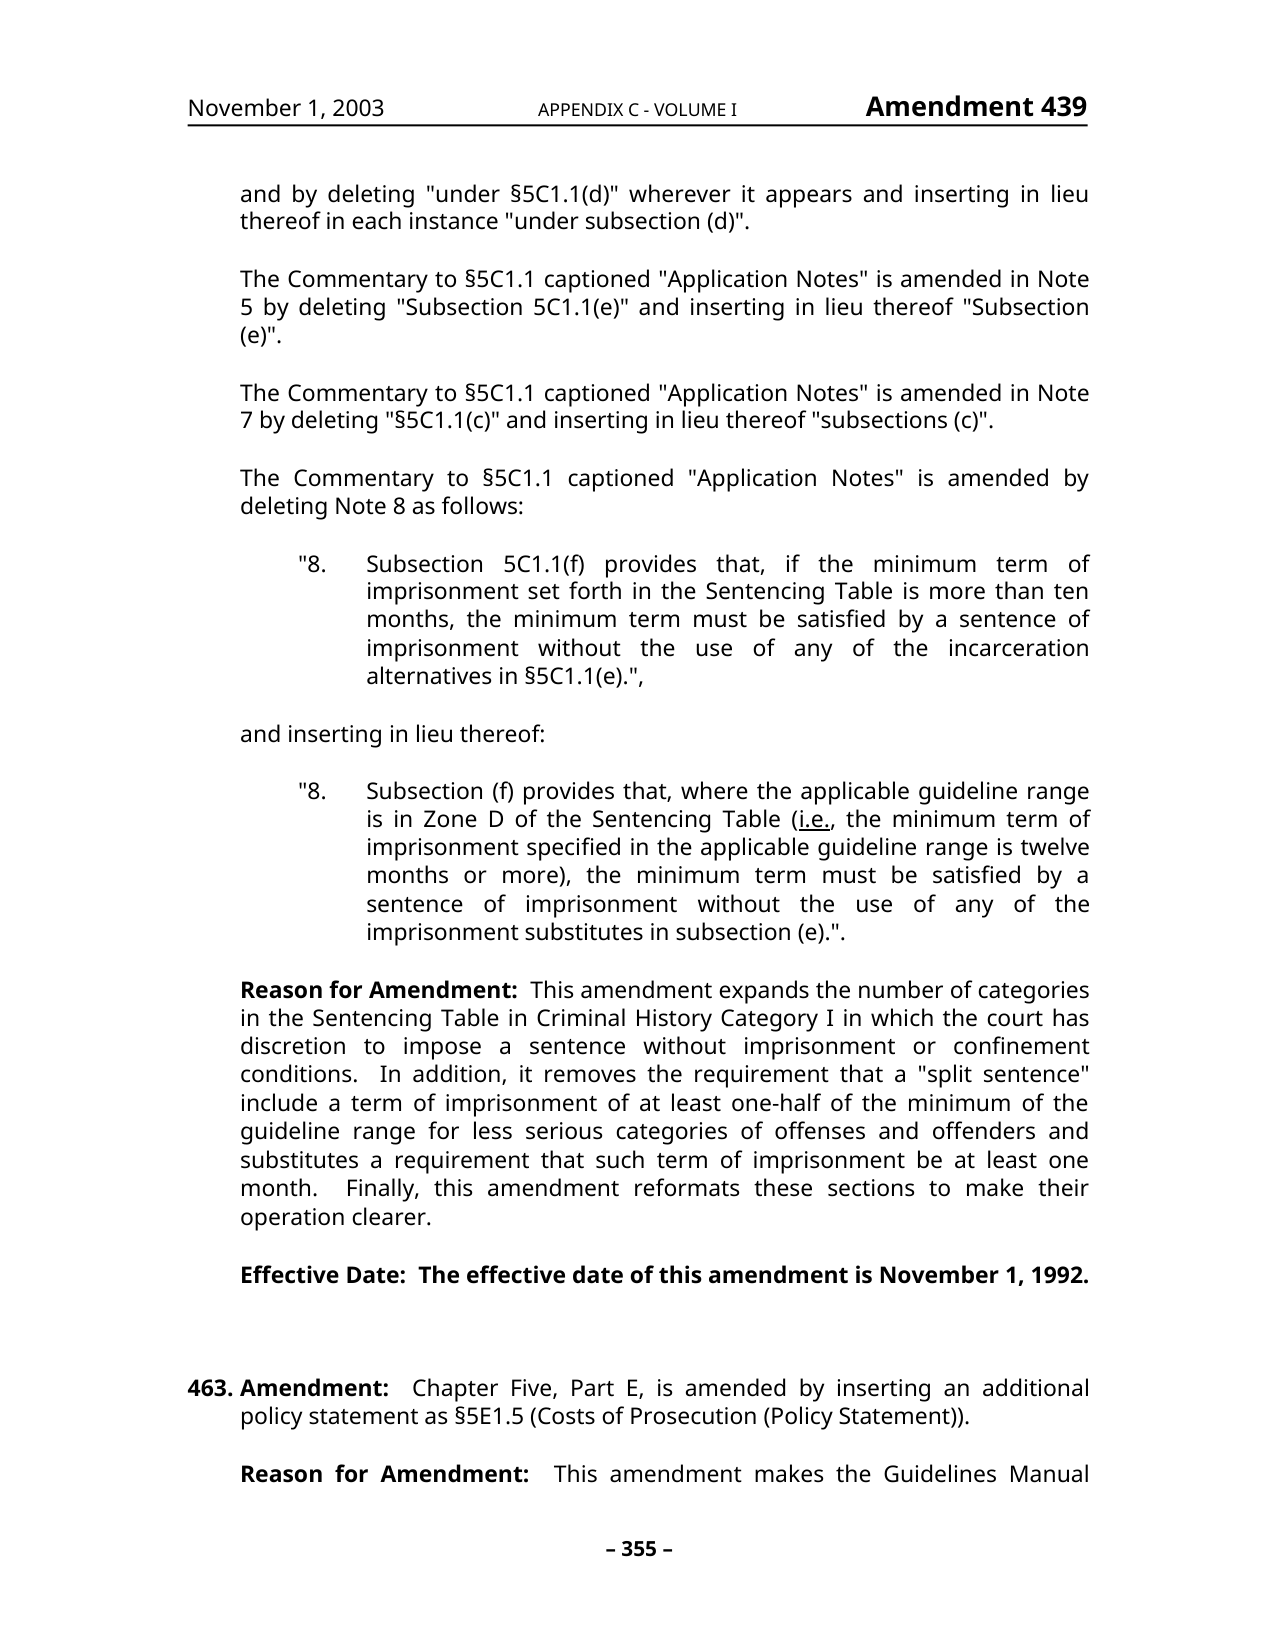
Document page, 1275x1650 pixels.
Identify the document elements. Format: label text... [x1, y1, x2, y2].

text "8. Subsection 5C1.1(f) provides that, if the minimum term of imprisonment set forth in the Sentencing Table is more than ten months, the minimum term must be satisfied by a sentence of imprisonment without the use of any of the incarceration alternatives in §5C1.1(e).", [298, 549, 1091, 692]
text The Commentary to §5C1.1 captioned "Application Notes" is amended in Note 7 by deleting "§5C1.1(c)" and inserting in lieu thereof "subsections (c)". [240, 379, 1091, 436]
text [240, 1459, 1091, 1488]
text Effective Date: The effective date of this amendment is November 1, 1992. [240, 1260, 1091, 1289]
text The Commentary to §5C1.1 captioned "Application Notes" is amended by deleting Note 8 as follows: [240, 464, 1091, 521]
text The Commentary to §5C1.1 captioned "Application Notes" is amended in Note 5 by deleting "Subsection 5C1.1(e)" and inserting in lieu thereof "Subsection (e)". [240, 265, 1091, 350]
text Reason for Amendment: This amendment expands the number of categories in the Sentencing Table in Criminal History Category I in which the court has discretion to impose a sentence without imprisonment or confinement conditions. In addition, it removes the requirement that a "split sentence" include a term of imprisonment of at least one-half of the minimum of the guideline range for less serious categories of offenses and offenders and substitutes a requirement that such term of imprisonment be at least one month. Finally, this amendment reformats these sections to make their operation clearer. [240, 976, 1091, 1232]
text and by deleting "under §5C1.1(d)" wherever it appears and inserting in lieu thereof in each instance "under subsection (d)". [240, 180, 1091, 237]
text 463. Amendment: Chapter Five, Part E, is amended by inserting an additional policy statement as §5E1.5 (Costs of Prosecution (Policy Statement)). [187, 1374, 1091, 1431]
text "8. Subsection (f) provides that, where the applicable guideline range is in Zone D of the Sentencing Table (i.e., the minimum term of imprisonment specified in the applicable guideline range is twelve months or more), the minimum term must be satisfied by a sentence of imprisonment without the use of any of the imprisonment substitutes in subsection (e).". [298, 777, 1091, 947]
text and inserting in lieu thereof: [240, 720, 1091, 748]
